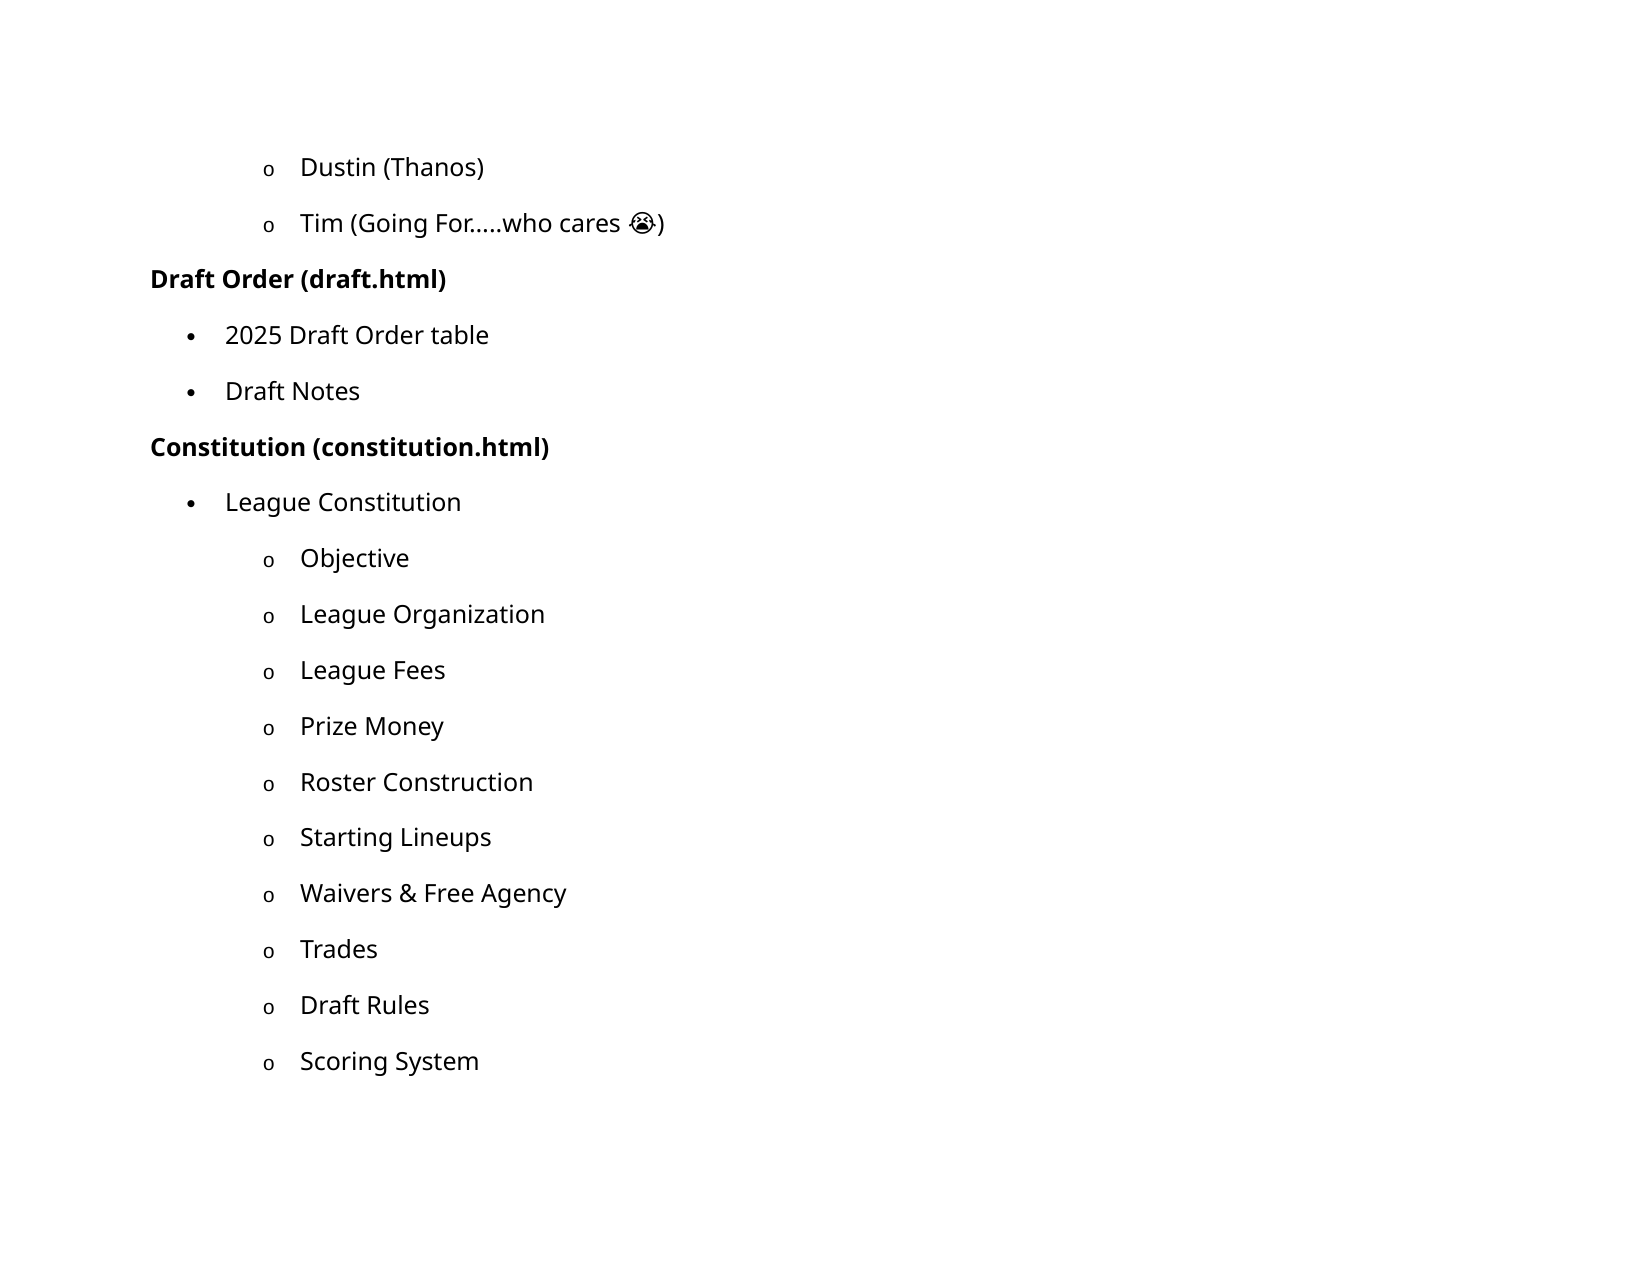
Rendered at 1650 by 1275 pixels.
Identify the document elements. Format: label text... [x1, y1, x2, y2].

list Trades [262, 932, 1500, 966]
list Roster Construction [262, 764, 1500, 798]
list 2025 Draft Order table [187, 317, 1500, 352]
list Dustin (Thanos) [262, 150, 1500, 184]
text Constitution (constitution.html) [150, 429, 1500, 463]
list Starting Lineups [262, 820, 1500, 854]
list Prize Money [262, 708, 1500, 742]
list League Organization [262, 597, 1500, 631]
list Draft Rules [262, 987, 1500, 1022]
list League Fees [262, 652, 1500, 687]
list League Constitution [187, 485, 1500, 519]
list Objective [262, 541, 1500, 575]
list Draft Notes [187, 373, 1500, 407]
text Draft Order (draft.html) [150, 262, 1500, 296]
list Tim (Going For…..who cares 😭) [262, 206, 1500, 240]
list Waivers & Free Agency [262, 876, 1500, 910]
list Scoring System [262, 1043, 1500, 1077]
